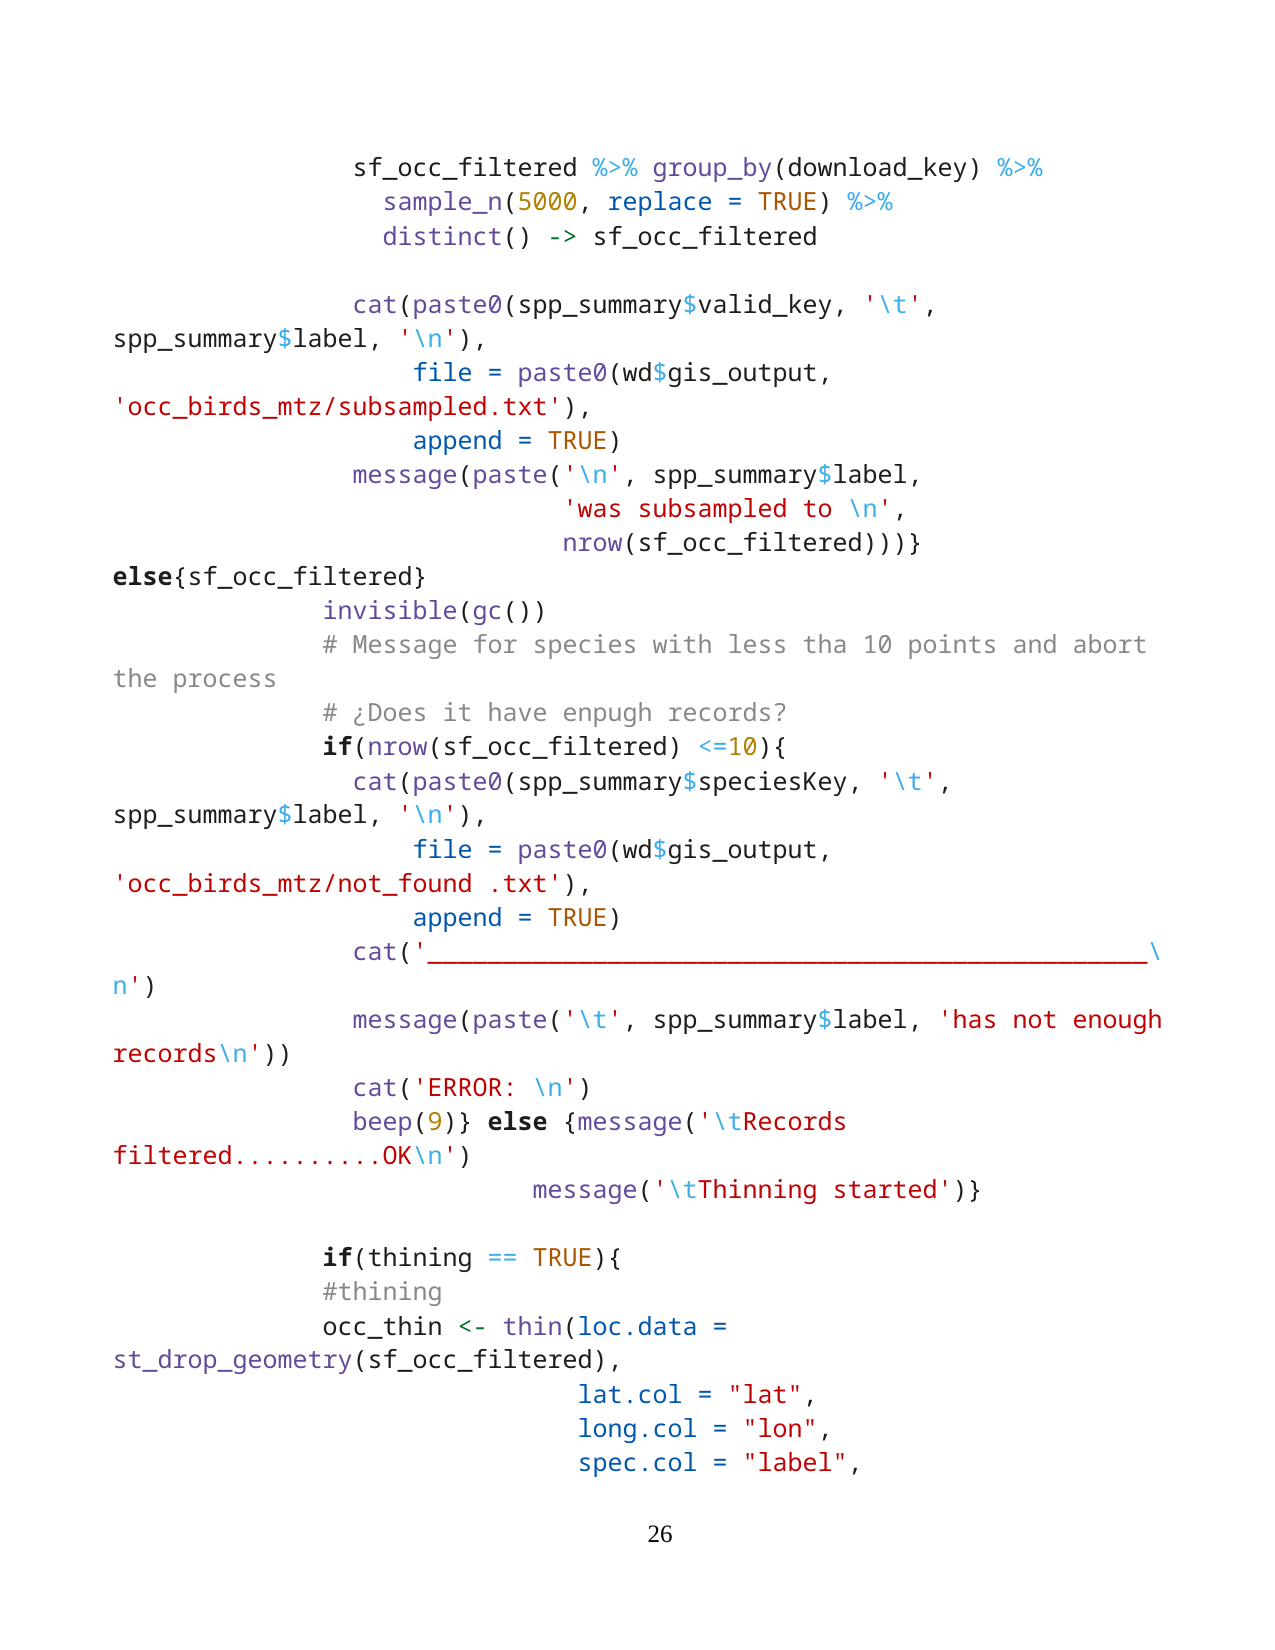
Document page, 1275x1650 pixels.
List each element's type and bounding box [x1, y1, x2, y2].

text [112, 150, 1162, 1478]
